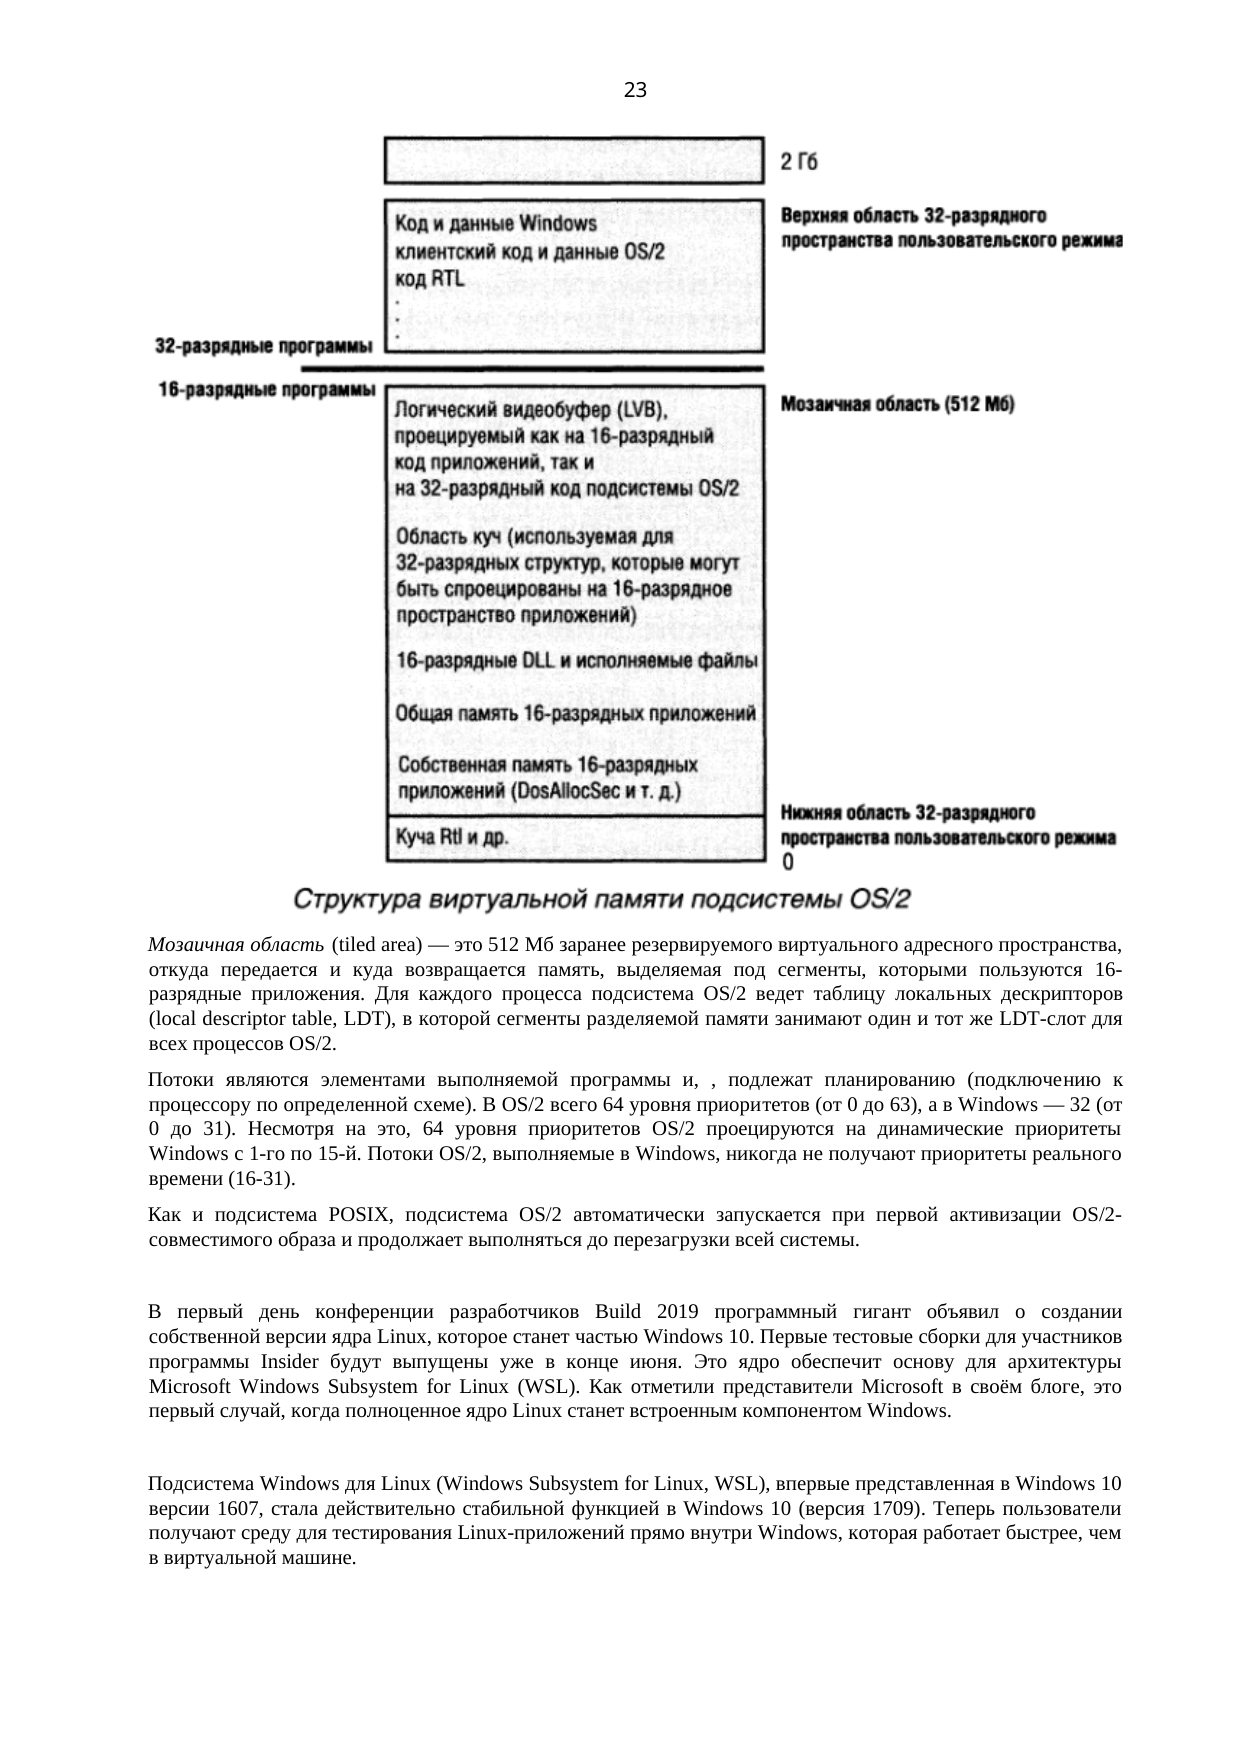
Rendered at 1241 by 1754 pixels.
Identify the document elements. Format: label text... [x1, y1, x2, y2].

text Потоки являются элементами выполняемой программы и, , подлежат планированию (подключению к процессору по определенной схеме). В OS/2 всего 64 уровня приоритетов (от 0 до 63), а в Windows — 32 (от 0 до 31). Несмотря на это, 64 уровня приоритетов OS/2 проецируются на динамические приоритеты Windows с 1-го по 15-й. Потоки OS/2, выполняемые в Windows, никогда не получают приоритеты реального времени (16-31). [148, 1067, 1123, 1190]
text Мозаичная область (tiled area) — это 512 Мб заранее резервируемого виртуального адресного пространства, откуда передается и куда возвращается память, выделяемая под сегменты, которыми пользуются 16-разрядные приложения. Для каждого процесса подсистема OS/2 ведет таблицу локальных дескрипторов (local descriptor table, LDT), в которой сегменты разделяемой памяти занимают один и тот же LDT-слот для всех процессов OS/2. [148, 932, 1123, 1055]
text В первый день конференции разработчиков Build 2019 программный гигант объявил о создании собственной версии ядра Linux, которое станет частью Windows 10. Первые тестовые сборки для участников программы Insider будут выпущены уже в конце июня. Это ядро обеспечит основу для архитектуры Microsoft Windows Subsystem for Linux (WSL). Как отметили представители Microsoft в своём блоге, это первый случай, когда полноценное ядро Linux станет встроенным компонентом Windows. [148, 1299, 1123, 1422]
text Как и подсистема POSIX, подсистема OS/2 автоматически запускается при первой активизации OS/2-совместимого образа и продолжает выполняться до перезагрузки всей системы. [148, 1202, 1123, 1251]
text Подсистема Windows для Linux (Windows Subsystem for Linux, WSL), впервые представленная в Windows 10 версии 1607, стала действительно стабильной функцией в Windows 10 (версия 1709). Теперь пользователи получают среду для тестирования Linux-приложений прямо внутри Windows, которая работает быстрее, чем в виртуальной машине. [148, 1471, 1123, 1569]
picture [147, 131, 1123, 920]
